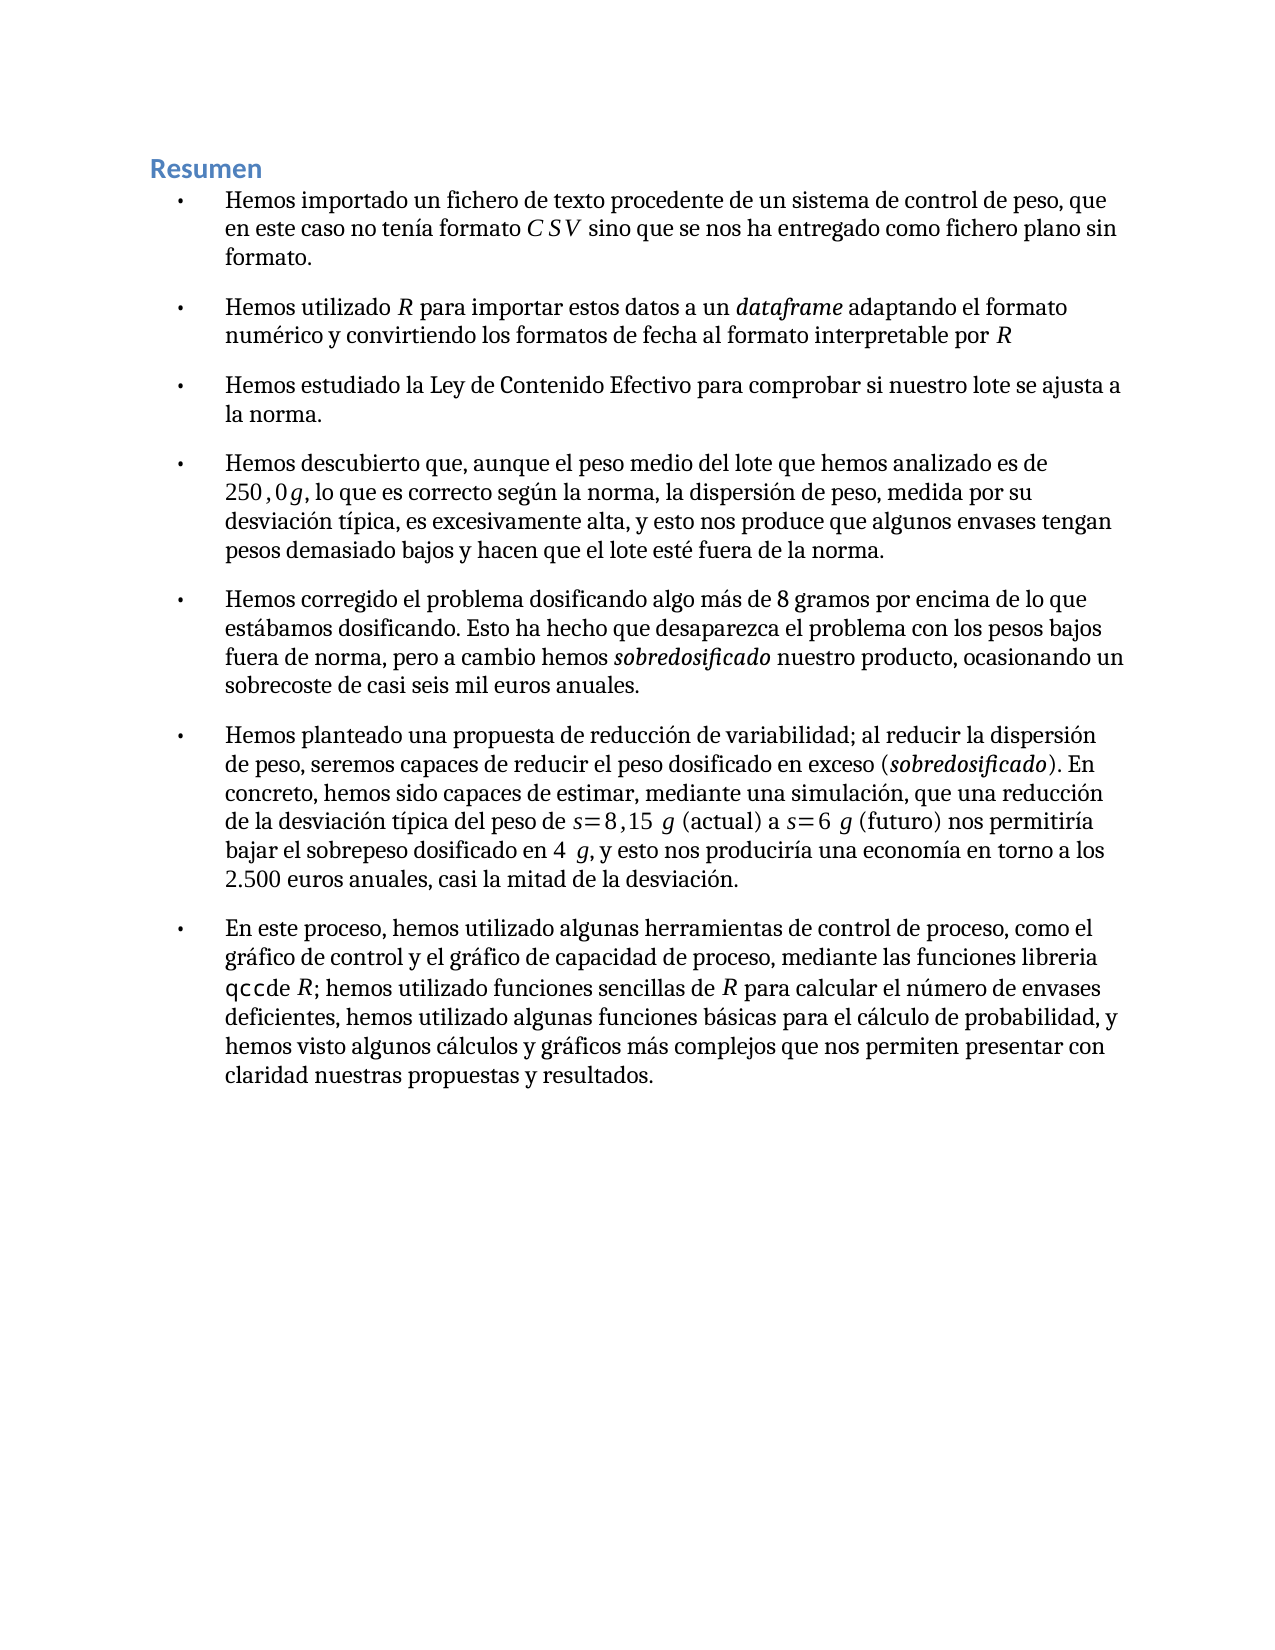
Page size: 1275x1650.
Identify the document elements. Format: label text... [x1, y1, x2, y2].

subtitle Resumen [150, 150, 1125, 186]
list Hemos descubierto que, aunque el peso medio del lote que hemos analizado es de , lo que es correcto según la norma, la dispersión de peso, medida por su desviación típica, es excesivamente alta, y esto nos produce que algunos envases tengan pesos demasiado bajos y hacen que el lote esté fuera de la norma. [175, 449, 1125, 564]
list Hemos planteado una propuesta de reducción de variabilidad; al reducir la dispersión de peso, seremos capaces de reducir el peso dosificado en exceso (sobredosificado). En concreto, hemos sido capaces de estimar, mediante una simulación, que una reducción de la desviación típica del peso de (actual) a (futuro) nos permitiría bajar el sobrepeso dosificado en , y esto nos produciría una economía en torno a los euros anuales, casi la mitad de la desviación. [175, 721, 1125, 893]
list Hemos utilizado para importar estos datos a un dataframe adaptando el formato numérico y convirtiendo los formatos de fecha al formato interpretable por [175, 293, 1125, 350]
list Hemos importado un fichero de texto procedente de un sistema de control de peso, que en este caso no tenía formato sino que se nos ha entregado como fichero plano sin formato. [175, 186, 1125, 272]
list Hemos estudiado la Ley de Contenido Efectivo para comprobar si nuestro lote se ajusta a la norma. [175, 371, 1125, 428]
list En este proceso, hemos utilizado algunas herramientas de control de proceso, como el gráfico de control y el gráfico de capacidad de proceso, mediante las funciones libreria qccde ; hemos utilizado funciones sencillas de para calcular el número de envases deficientes, hemos utilizado algunas funciones básicas para el cálculo de probabilidad, y hemos visto algunos cálculos y gráficos más complejos que nos permiten presentar con claridad nuestras propuestas y resultados. [175, 914, 1125, 1089]
list Hemos corregido el problema dosificando algo más de 8 gramos por encima de lo que estábamos dosificando. Esto ha hecho que desaparezca el problema con los pesos bajos fuera de norma, pero a cambio hemos sobredosificado nuestro producto, ocasionando un sobrecoste de casi seis mil euros anuales. [175, 585, 1125, 700]
